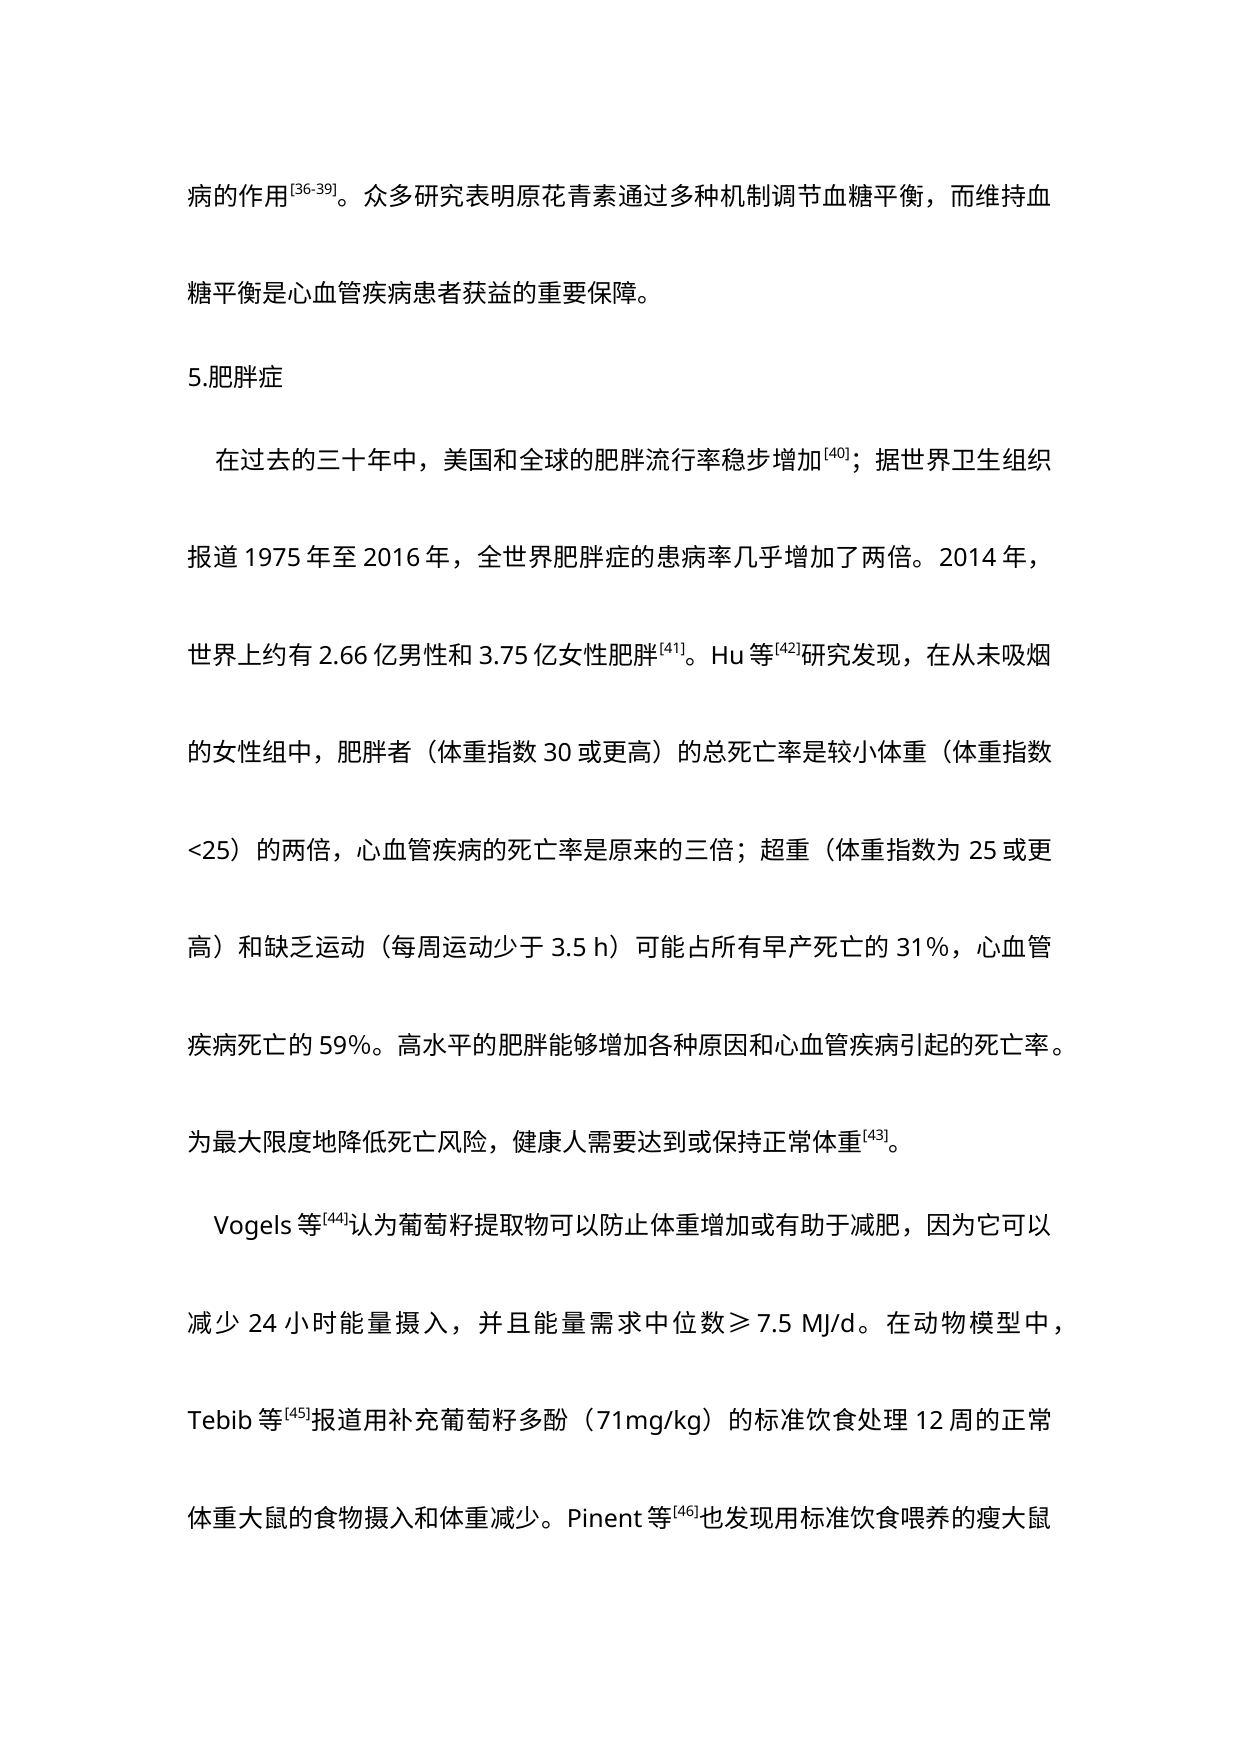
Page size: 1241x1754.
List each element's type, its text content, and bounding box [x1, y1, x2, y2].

text 5.肥胖症 [187, 343, 1053, 408]
text 在过去的三十年中，美国和全球的肥胖流行率稳步增加[40]；据世界卫生组织报道1975年至2016年，全世界肥胖症的患病率几乎增加了两倍。2014年，世界上约有2.66亿男性和3.75亿女性肥胖[41]。Hu等[42]研究发现，在从未吸烟的女性组中，肥胖者（体重指数30或更高）的总死亡率是较小体重（体重指数<25）的两倍，心血管疾病的死亡率是原来的三倍；超重（体重指数为25或更高）和缺乏运动（每周运动少于3.5 h）可能占所有早产死亡的31％，心血管疾病死亡的59％。高水平的肥胖能够增加各种原因和心血管疾病引起的死亡率。为最大限度地降低死亡风险，健康人需要达到或保持正常体重[43]。 [187, 426, 1053, 1173]
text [187, 162, 1053, 324]
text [187, 1191, 1053, 1549]
